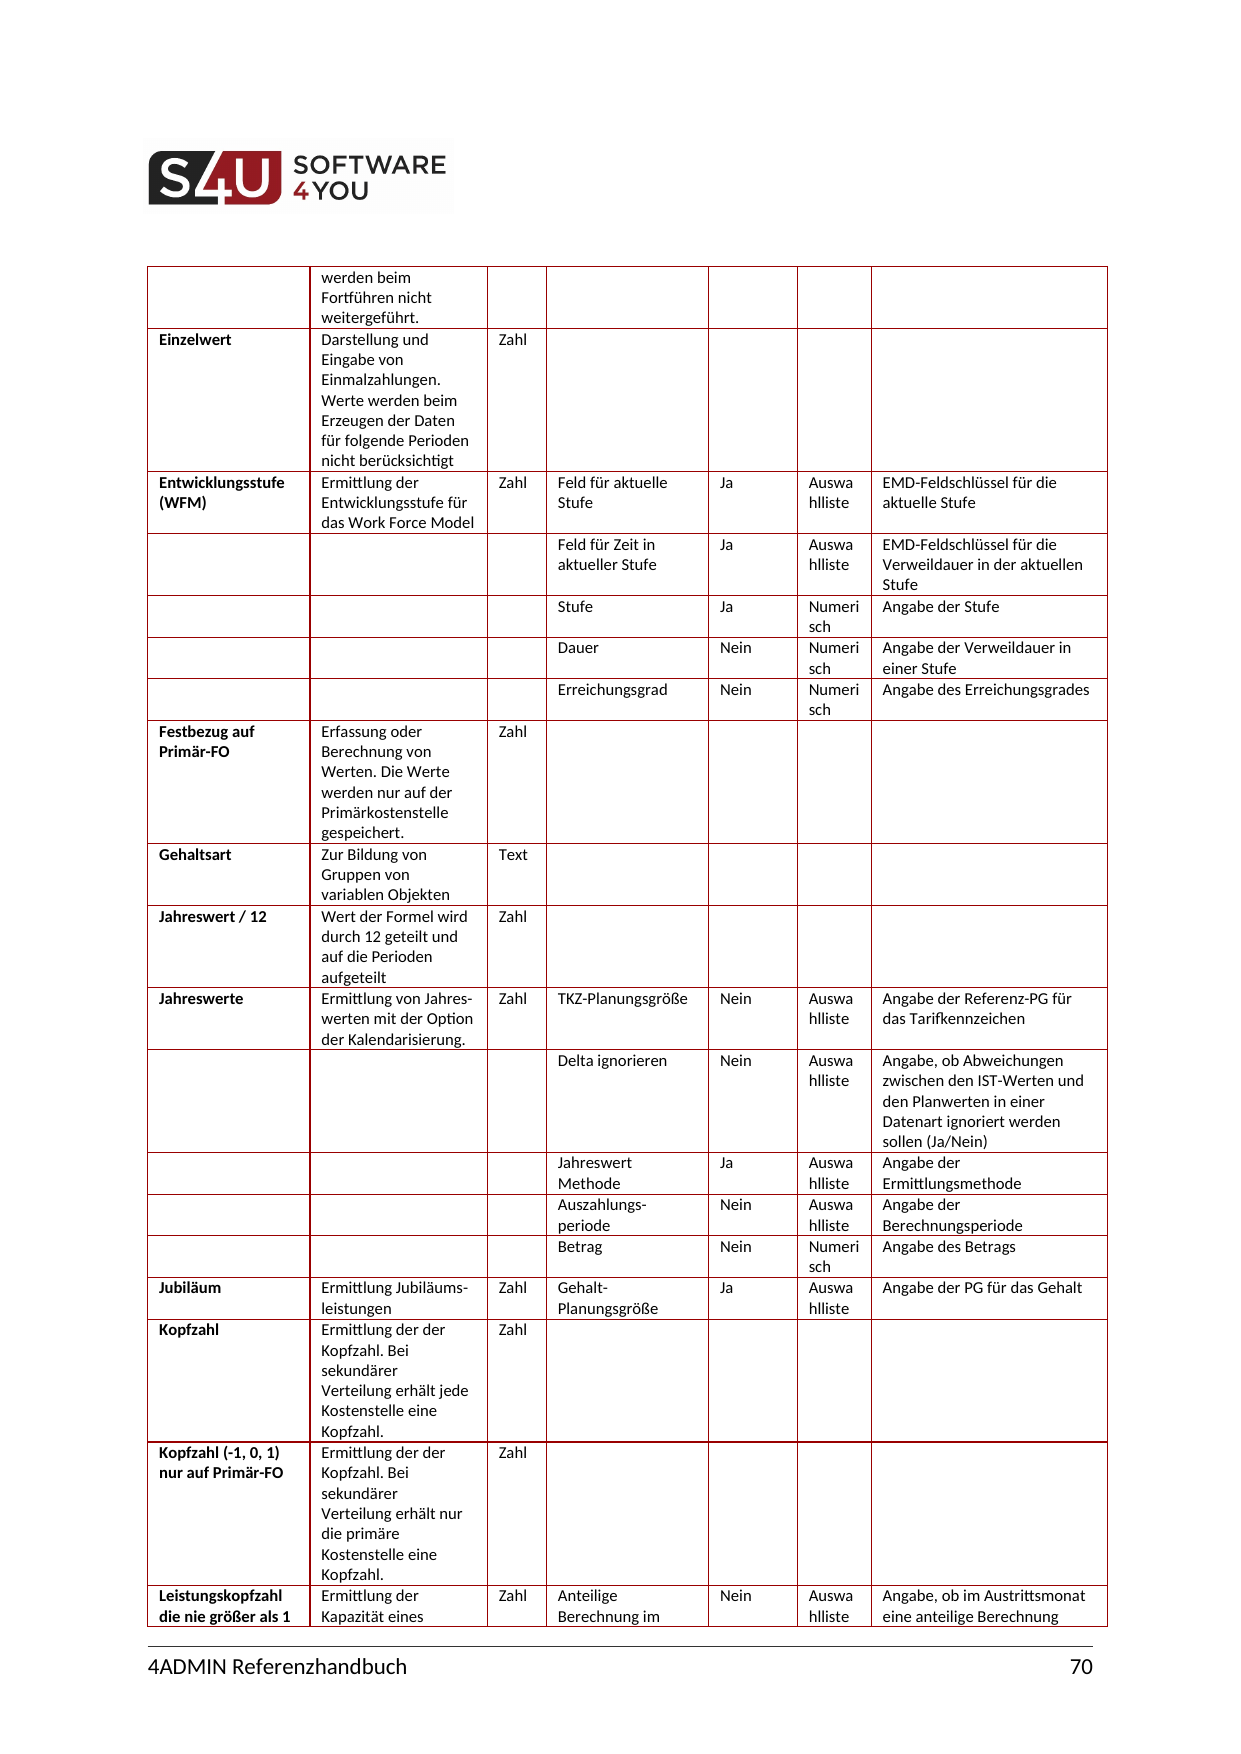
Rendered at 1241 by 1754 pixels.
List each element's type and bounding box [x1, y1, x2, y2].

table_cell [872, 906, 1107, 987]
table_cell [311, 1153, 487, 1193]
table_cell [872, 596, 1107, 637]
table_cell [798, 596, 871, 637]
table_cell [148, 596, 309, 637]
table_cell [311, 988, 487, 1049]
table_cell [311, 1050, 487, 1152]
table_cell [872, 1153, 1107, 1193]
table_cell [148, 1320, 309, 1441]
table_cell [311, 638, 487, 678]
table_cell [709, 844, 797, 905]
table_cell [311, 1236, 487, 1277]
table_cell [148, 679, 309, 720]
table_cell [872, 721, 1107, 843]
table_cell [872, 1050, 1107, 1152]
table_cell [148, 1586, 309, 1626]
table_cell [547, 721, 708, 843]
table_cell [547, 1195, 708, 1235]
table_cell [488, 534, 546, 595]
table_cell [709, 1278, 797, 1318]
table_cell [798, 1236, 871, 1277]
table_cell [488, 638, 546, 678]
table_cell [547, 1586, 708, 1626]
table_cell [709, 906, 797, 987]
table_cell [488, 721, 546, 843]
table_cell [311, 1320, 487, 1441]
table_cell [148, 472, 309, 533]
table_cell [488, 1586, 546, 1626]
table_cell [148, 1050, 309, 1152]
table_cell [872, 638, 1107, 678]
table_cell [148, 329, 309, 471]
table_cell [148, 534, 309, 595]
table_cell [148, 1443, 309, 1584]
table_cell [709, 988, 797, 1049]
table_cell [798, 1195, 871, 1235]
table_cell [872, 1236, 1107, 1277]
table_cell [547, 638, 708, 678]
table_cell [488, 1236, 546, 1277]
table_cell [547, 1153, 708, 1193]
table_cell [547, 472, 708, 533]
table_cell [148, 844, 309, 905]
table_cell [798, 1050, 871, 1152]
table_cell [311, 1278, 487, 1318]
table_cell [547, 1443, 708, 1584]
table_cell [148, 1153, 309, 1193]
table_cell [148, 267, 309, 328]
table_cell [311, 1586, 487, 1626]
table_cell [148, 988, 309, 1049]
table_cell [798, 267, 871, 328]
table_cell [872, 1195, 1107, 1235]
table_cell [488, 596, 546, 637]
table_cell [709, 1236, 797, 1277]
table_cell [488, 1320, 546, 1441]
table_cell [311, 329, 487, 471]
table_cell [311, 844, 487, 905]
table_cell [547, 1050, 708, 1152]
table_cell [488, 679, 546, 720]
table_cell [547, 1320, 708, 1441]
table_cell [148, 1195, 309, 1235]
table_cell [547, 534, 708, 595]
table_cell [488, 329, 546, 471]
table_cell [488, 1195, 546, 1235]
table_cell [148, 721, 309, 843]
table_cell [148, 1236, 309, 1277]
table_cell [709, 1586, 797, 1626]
picture [142, 138, 454, 214]
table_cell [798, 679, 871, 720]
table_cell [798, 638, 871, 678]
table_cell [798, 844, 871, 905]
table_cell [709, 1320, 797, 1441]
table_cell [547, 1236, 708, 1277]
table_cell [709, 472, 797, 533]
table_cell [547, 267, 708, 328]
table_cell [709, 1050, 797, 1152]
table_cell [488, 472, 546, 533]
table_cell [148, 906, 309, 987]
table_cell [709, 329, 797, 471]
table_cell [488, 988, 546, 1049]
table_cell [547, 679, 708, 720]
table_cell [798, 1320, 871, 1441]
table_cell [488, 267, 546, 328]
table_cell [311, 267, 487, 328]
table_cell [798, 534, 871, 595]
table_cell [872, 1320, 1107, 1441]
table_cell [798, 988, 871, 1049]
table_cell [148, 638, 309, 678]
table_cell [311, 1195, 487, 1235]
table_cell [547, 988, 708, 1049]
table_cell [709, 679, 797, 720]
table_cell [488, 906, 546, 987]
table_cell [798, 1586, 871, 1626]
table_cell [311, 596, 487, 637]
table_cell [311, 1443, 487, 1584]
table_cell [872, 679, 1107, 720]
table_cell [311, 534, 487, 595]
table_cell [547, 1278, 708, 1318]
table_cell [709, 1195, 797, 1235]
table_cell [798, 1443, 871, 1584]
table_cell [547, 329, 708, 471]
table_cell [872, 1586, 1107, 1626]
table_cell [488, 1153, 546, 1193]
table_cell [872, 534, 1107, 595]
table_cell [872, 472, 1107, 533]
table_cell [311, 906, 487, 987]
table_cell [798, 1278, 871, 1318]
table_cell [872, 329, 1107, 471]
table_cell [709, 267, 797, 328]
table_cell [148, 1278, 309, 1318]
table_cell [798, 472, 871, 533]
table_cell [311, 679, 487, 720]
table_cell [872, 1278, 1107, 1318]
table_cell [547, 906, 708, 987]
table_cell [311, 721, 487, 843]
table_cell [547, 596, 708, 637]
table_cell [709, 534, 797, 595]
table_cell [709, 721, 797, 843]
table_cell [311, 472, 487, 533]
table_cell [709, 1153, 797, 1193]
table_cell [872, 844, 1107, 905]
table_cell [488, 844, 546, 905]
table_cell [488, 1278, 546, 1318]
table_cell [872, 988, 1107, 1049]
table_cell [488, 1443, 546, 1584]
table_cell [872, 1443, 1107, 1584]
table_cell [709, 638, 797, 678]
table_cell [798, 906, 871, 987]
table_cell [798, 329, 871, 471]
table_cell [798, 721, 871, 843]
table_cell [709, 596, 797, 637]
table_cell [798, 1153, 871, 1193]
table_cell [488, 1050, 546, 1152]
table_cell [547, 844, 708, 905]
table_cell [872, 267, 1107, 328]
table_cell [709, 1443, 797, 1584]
